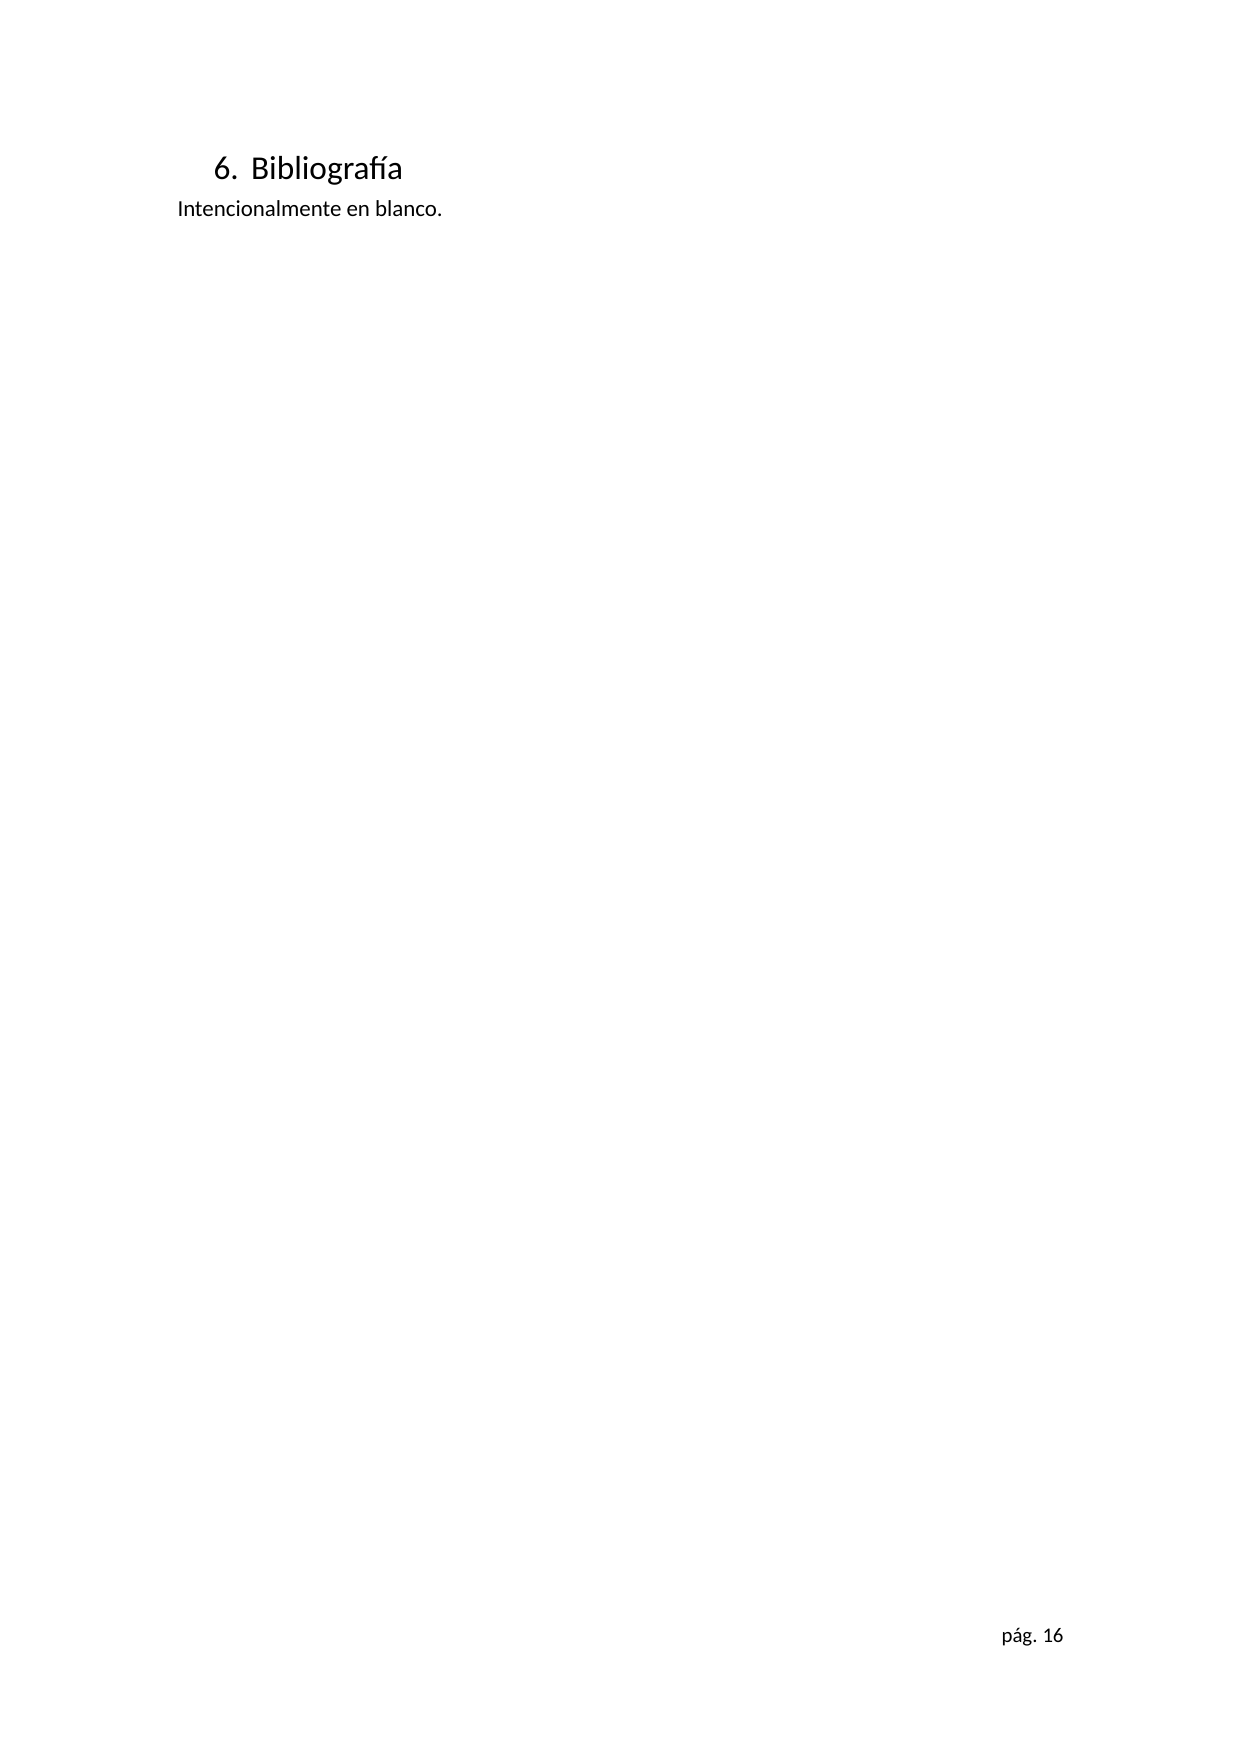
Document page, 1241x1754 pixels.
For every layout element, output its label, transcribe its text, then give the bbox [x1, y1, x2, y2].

text Intencionalmente en blanco. [177, 194, 1063, 222]
subtitle Bibliografía [177, 147, 439, 188]
